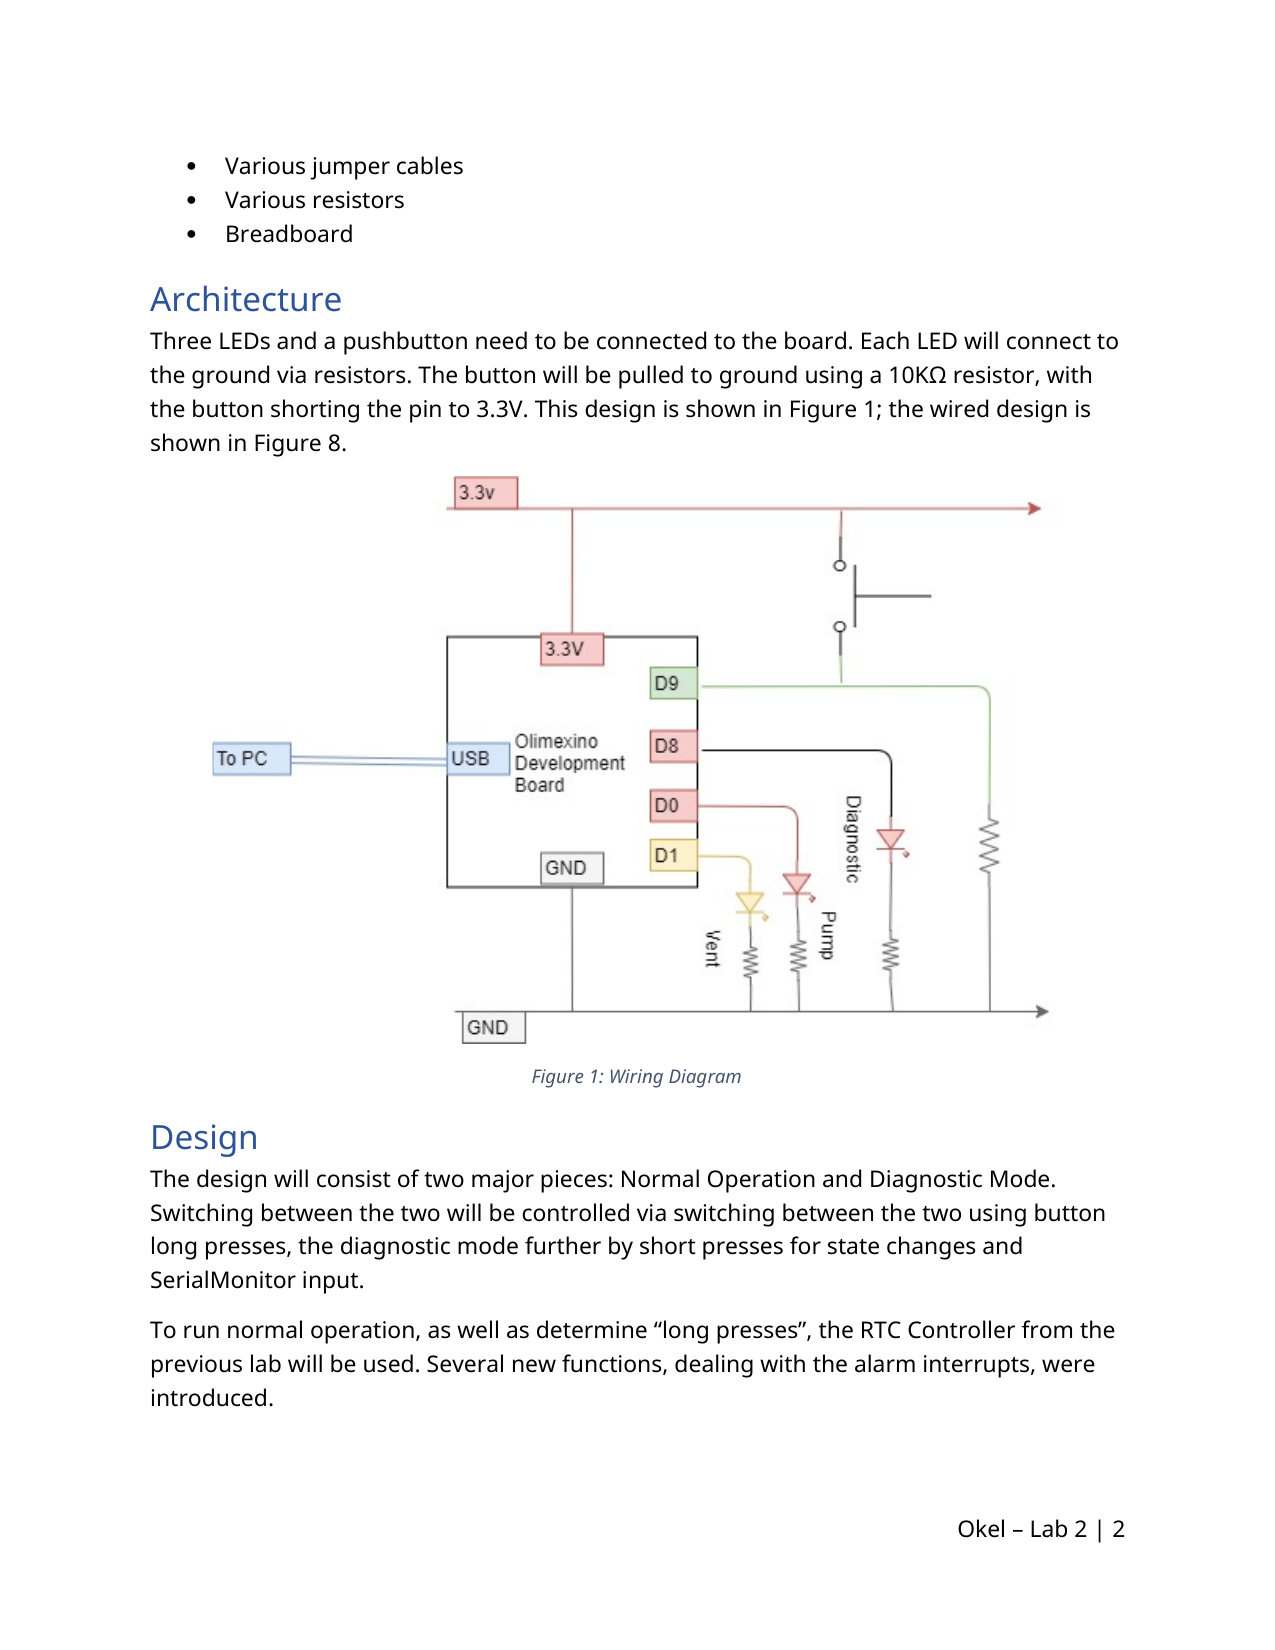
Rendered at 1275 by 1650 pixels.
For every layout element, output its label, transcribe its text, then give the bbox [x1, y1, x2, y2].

picture [212, 476, 1063, 1044]
subtitle Architecture [150, 276, 1125, 322]
list Various jumper cables [187, 150, 1125, 181]
subtitle Design [150, 1114, 1125, 1159]
list Breadboard [187, 217, 1125, 249]
text The design will consist of two major pieces: Normal Operation and Diagnostic Mode. Switching between the two will be controlled via switching between the two using button long presses, the diagnostic mode further by short presses for state changes and SerialMonitor input. [150, 1163, 1125, 1295]
text To run normal operation, as well as determine “long presses”, the RTC Controller from the previous lab will be used. Several new functions, dealing with the alarm interrupts, were introduced. [150, 1314, 1125, 1413]
text Figure 1: Wiring Diagram [150, 1063, 1125, 1089]
text Three LEDs and a pushbutton need to be connected to the board. Each LED will connect to the ground via resistors. The button will be pulled to ground using a 10KΩ resistor, with the button shorting the pin to 3.3V. This design is shown in Figure 1; the wired design is shown in Figure 8. [150, 325, 1125, 458]
list Various resistors [187, 184, 1125, 215]
